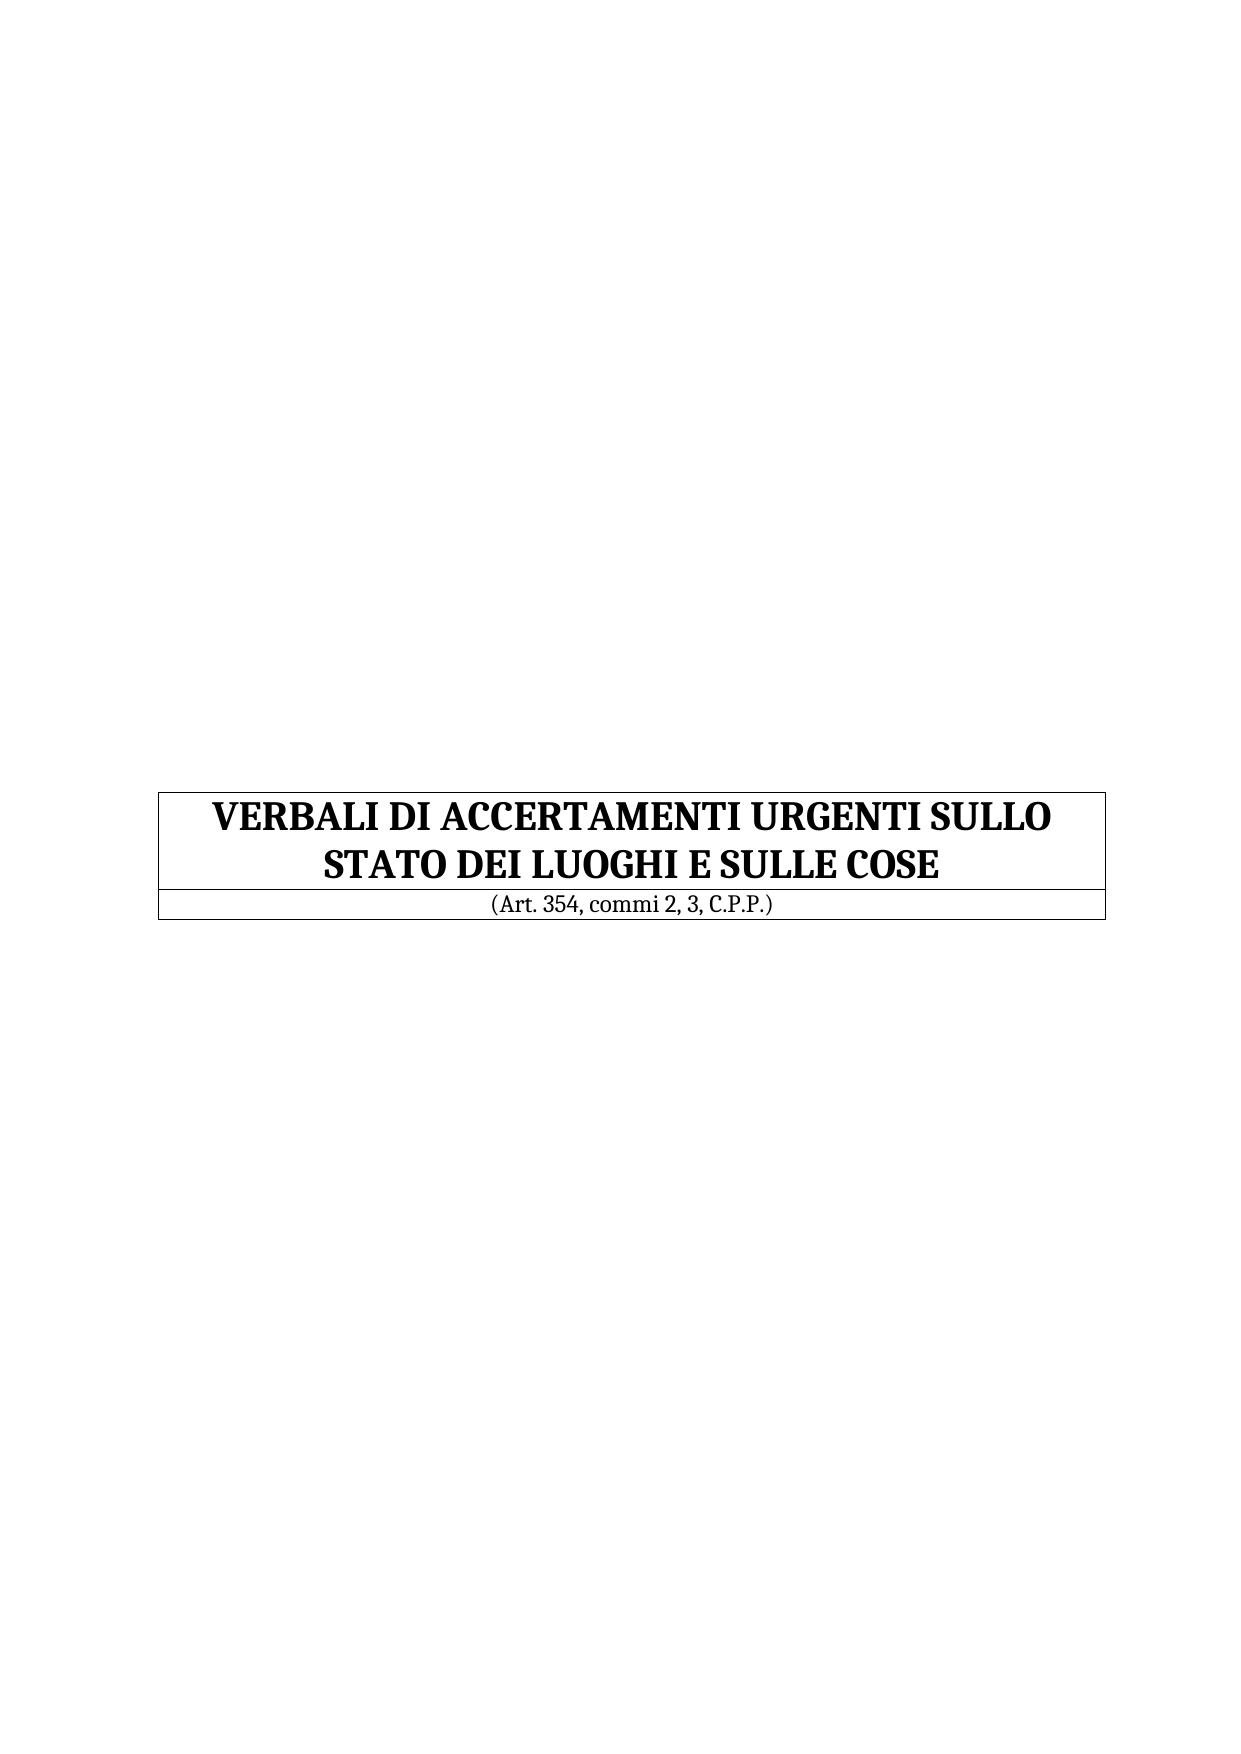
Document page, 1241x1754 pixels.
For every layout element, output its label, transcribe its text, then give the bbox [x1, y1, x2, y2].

table_cell (Art. 354, commi 2, 3, C.P.P.) [159, 890, 1105, 918]
table_header VERBALI DI ACCERTAMENTI URGENTI SULLO STATO DEI LUOGHI E SULLE COSE [159, 793, 1105, 889]
